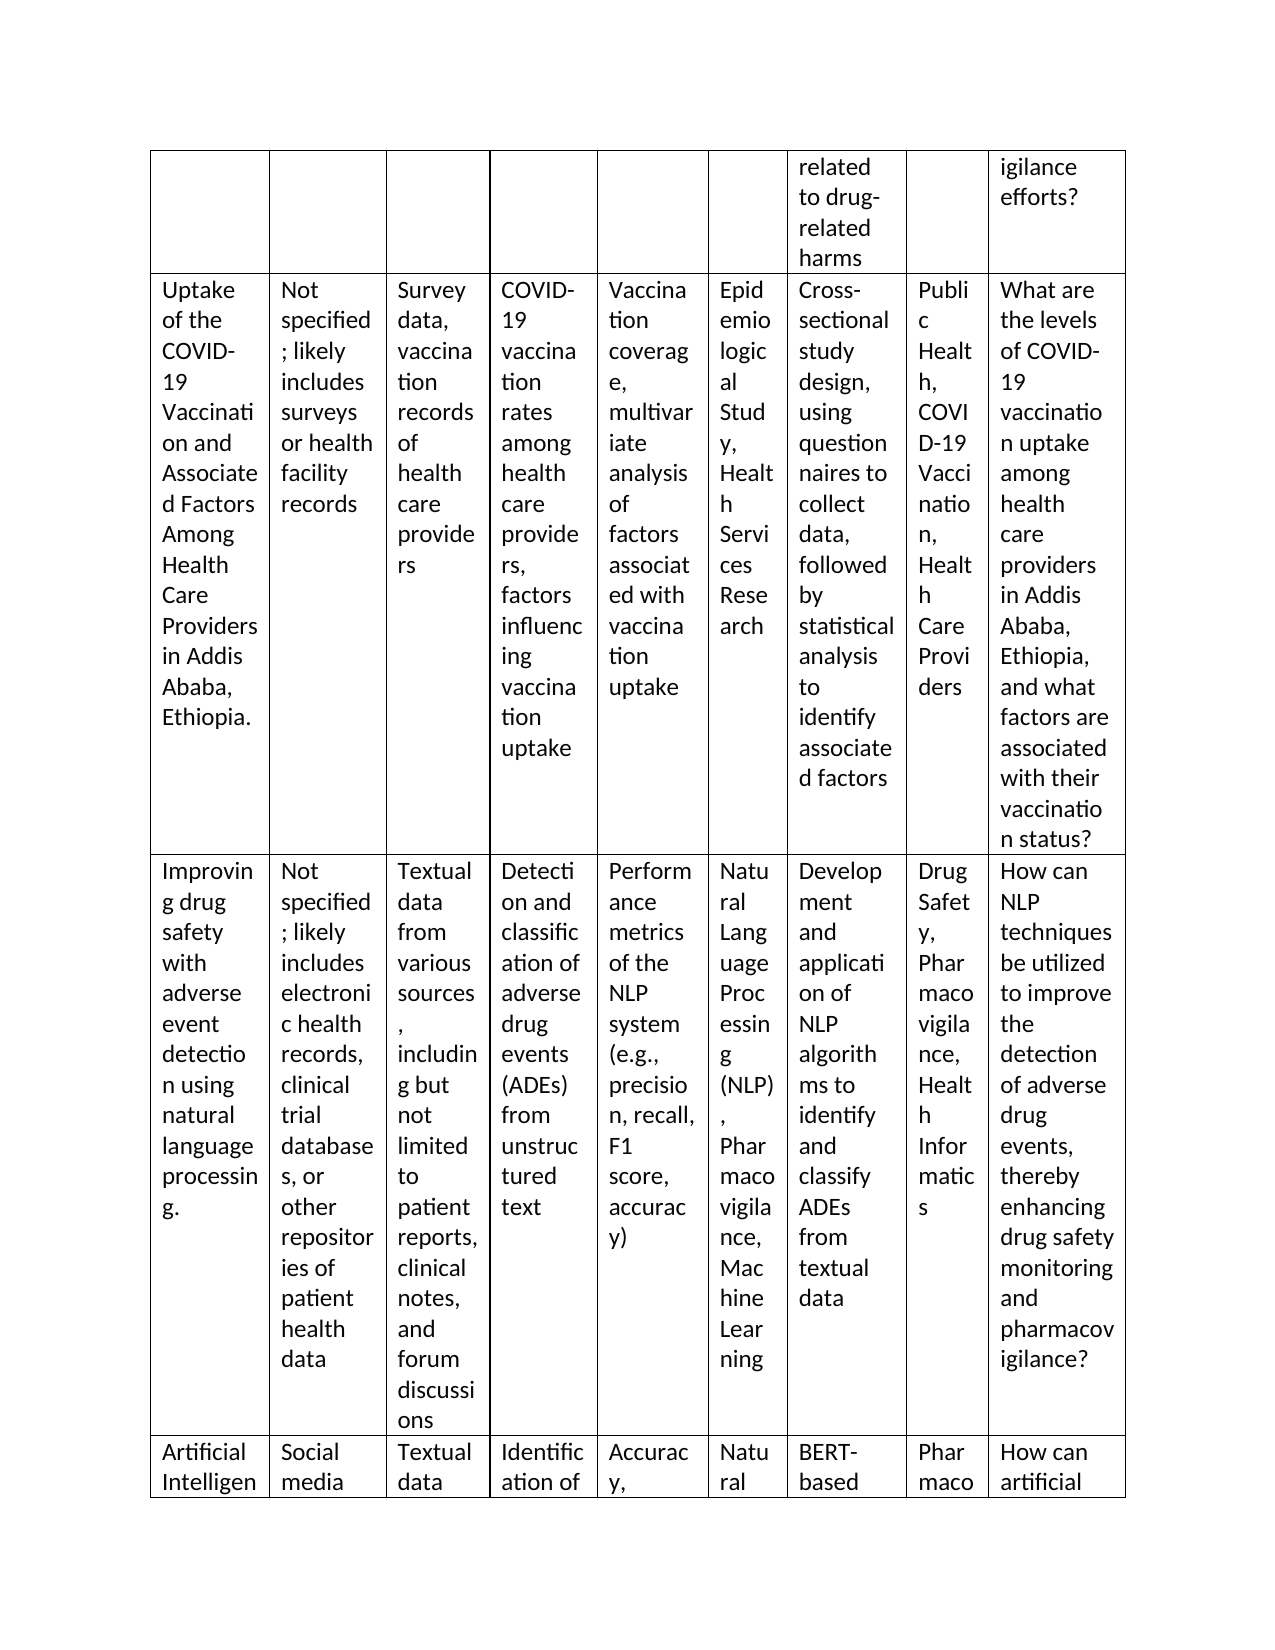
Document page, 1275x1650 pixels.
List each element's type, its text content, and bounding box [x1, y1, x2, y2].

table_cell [989, 151, 1125, 273]
table_cell Public Health, COVID-19 Vaccination, Health Care Providers [907, 274, 988, 854]
table_cell Survey data, vaccination records of health care providers [387, 274, 489, 854]
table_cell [270, 151, 386, 273]
table_cell Textual data from various sources, including but not limited to patient reports, clinical notes, and forum discussions [387, 855, 489, 1435]
table_cell COVID-19 vaccination rates among health care providers, factors influencing vaccination uptake [491, 274, 597, 854]
table_cell What are the levels of COVID-19 vaccination uptake among health care providers in Addis Ababa, Ethiopia, and what factors are associated with their vaccination status? [989, 274, 1125, 854]
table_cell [387, 151, 489, 273]
table_cell Not specified; likely includes surveys or health facility records [270, 274, 386, 854]
table_cell How can NLP techniques be utilized to improve the detection of adverse drug events, thereby enhancing drug safety monitoring and pharmacovigilance? [989, 855, 1125, 1435]
table_cell Uptake of the COVID-19 Vaccination and Associated Factors Among Health Care Providers in Addis Ababa, Ethiopia. [151, 274, 269, 854]
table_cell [491, 151, 597, 273]
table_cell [151, 1436, 269, 1497]
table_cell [907, 1436, 988, 1497]
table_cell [598, 151, 708, 273]
table_cell Natural Language Processing (NLP), Pharmacovigilance, Machine Learning [709, 855, 787, 1435]
table_cell Development and application of NLP algorithms to identify and classify ADEs from textual data [788, 855, 906, 1435]
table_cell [788, 1436, 906, 1497]
table_cell Performance metrics of the NLP system (e.g., precision, recall, F1 score, accuracy) [598, 855, 708, 1435]
table_cell Improving drug safety with adverse event detection using natural language processing. [151, 855, 269, 1435]
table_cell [989, 1436, 1125, 1497]
table_cell Drug Safety, Pharmacovigilance, Health Informatics [907, 855, 988, 1435]
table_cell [151, 151, 269, 273]
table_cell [709, 151, 787, 273]
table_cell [788, 151, 906, 273]
table_cell Not specified; likely includes electronic health records, clinical trial databases, or other repositories of patient health data [270, 855, 386, 1435]
table_cell Vaccination coverage, multivariate analysis of factors associated with vaccination uptake [598, 274, 708, 854]
table_cell Epidemiological Study, Health Services Research [709, 274, 787, 854]
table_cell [387, 1436, 489, 1497]
table_cell Cross-sectional study design, using questionnaires to collect data, followed by statistical analysis to identify associated factors [788, 274, 906, 854]
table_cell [598, 1436, 708, 1497]
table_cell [709, 1436, 787, 1497]
table_cell Detection and classification of adverse drug events (ADEs) from unstructured text [491, 855, 597, 1435]
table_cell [491, 1436, 597, 1497]
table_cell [907, 151, 988, 273]
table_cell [270, 1436, 386, 1497]
